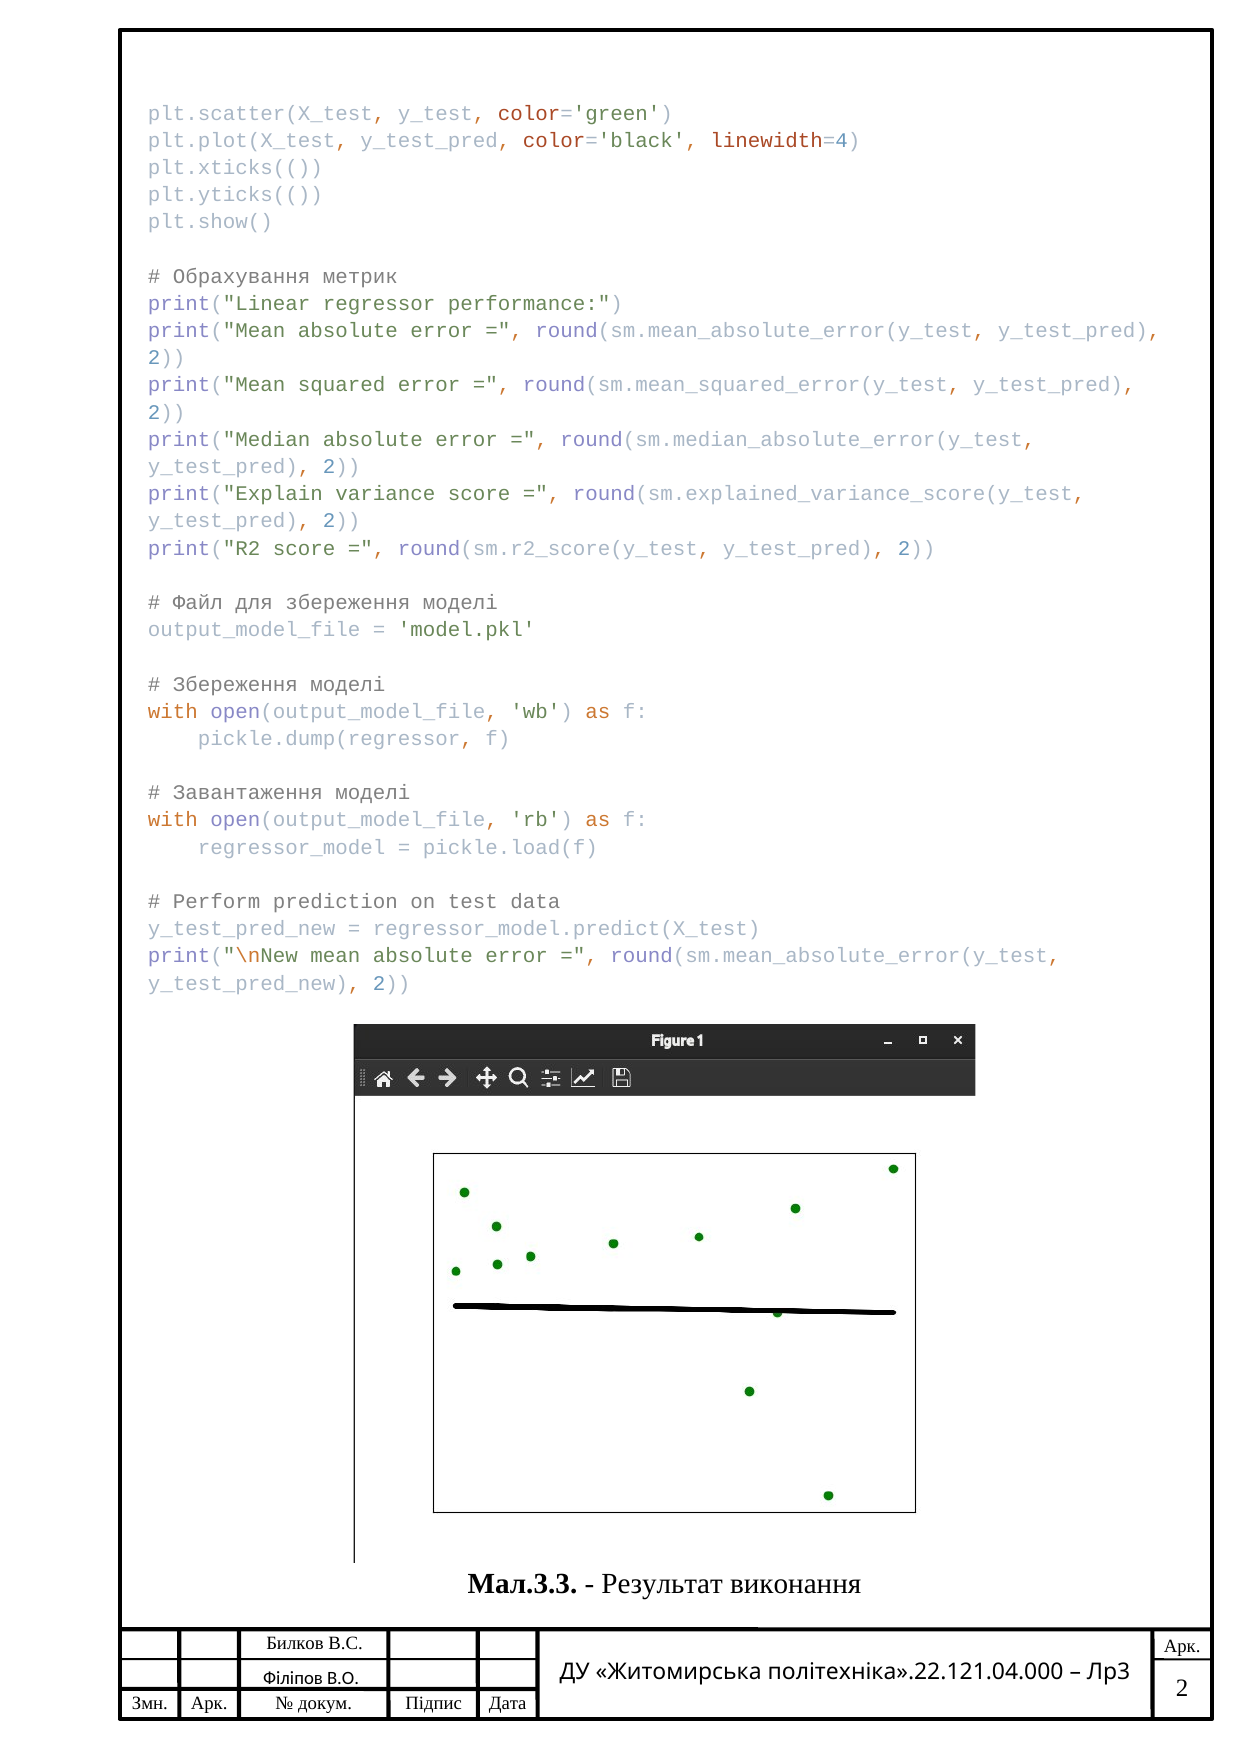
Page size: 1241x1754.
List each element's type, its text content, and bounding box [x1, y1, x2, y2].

picture [353, 1024, 976, 1563]
text Мал.3.3. - Результат виконання [148, 1567, 1181, 1600]
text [148, 103, 1181, 996]
